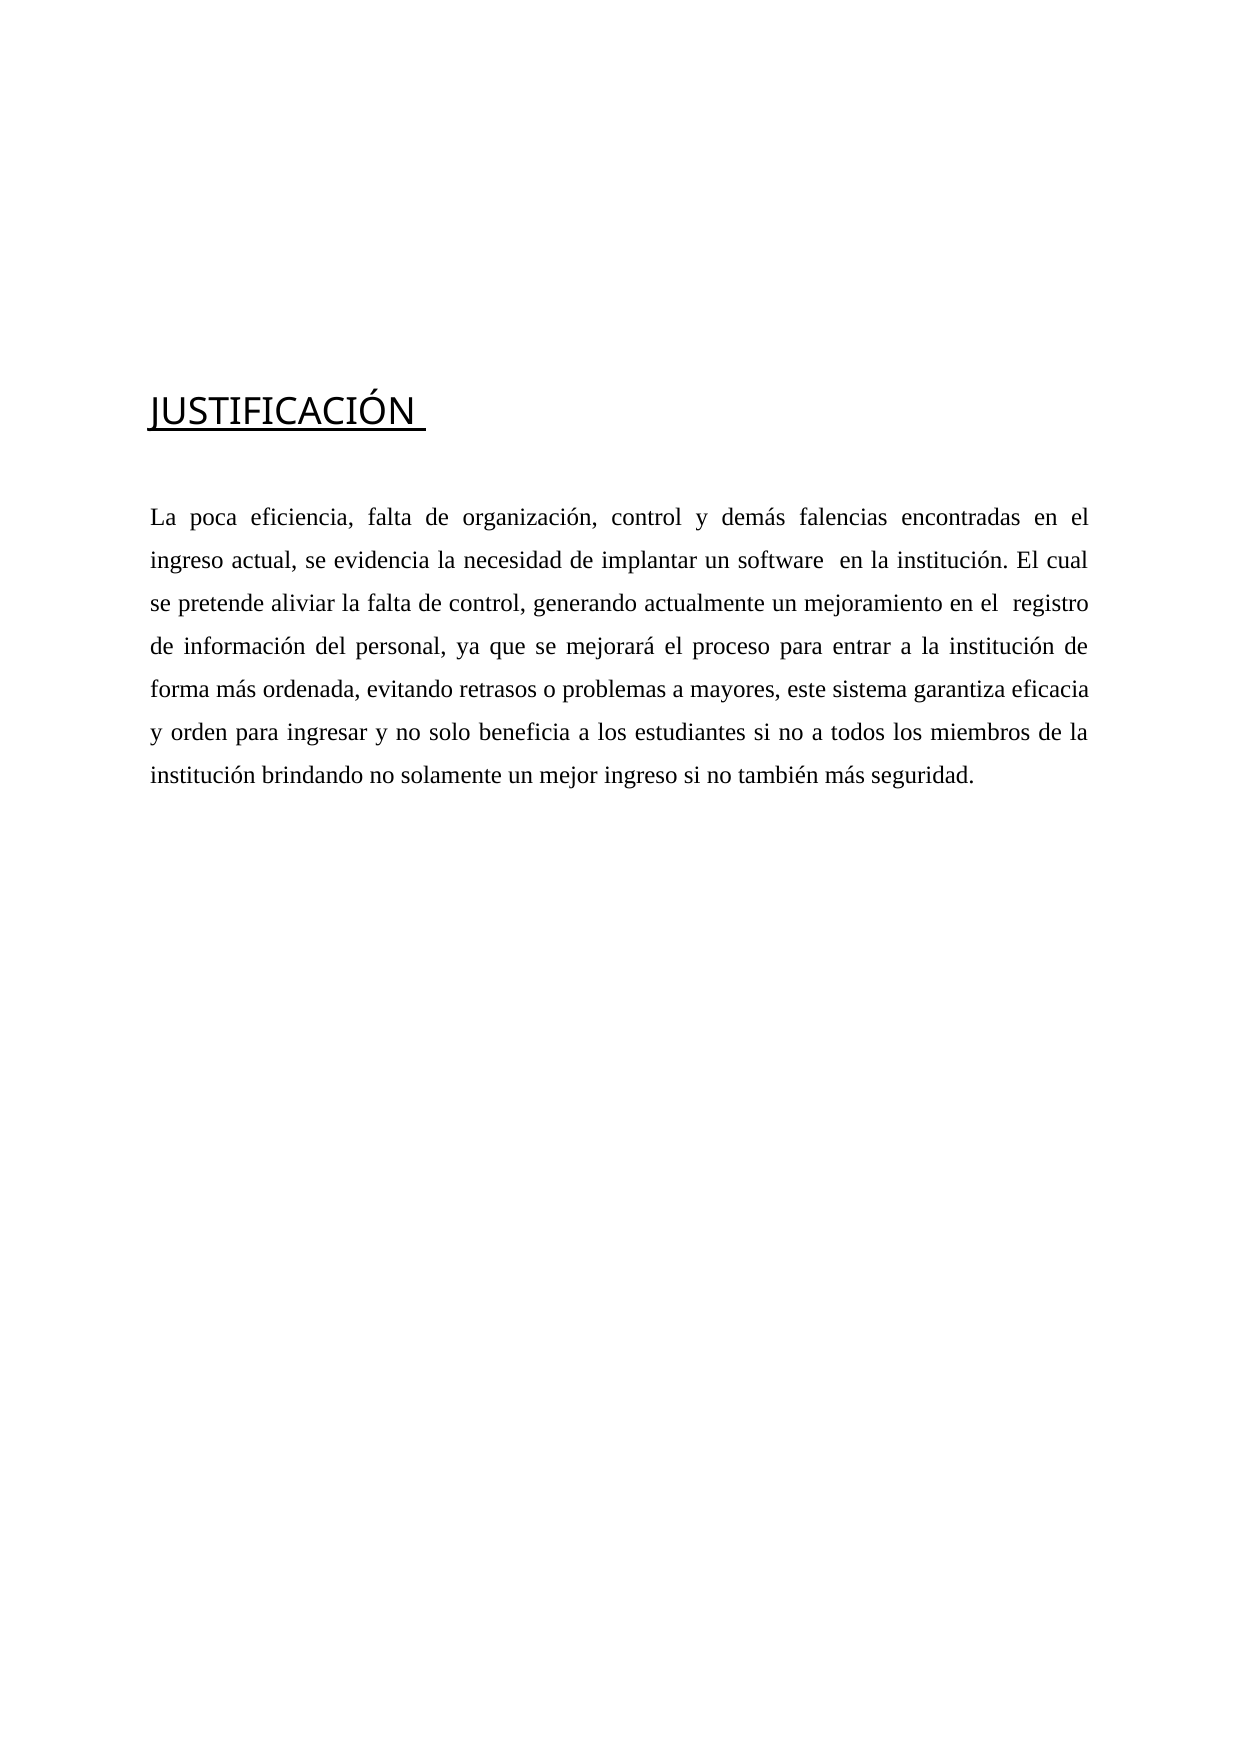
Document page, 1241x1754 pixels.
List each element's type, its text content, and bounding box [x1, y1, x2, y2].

text JUSTIFICACIÓN [150, 384, 1090, 436]
text La poca eficiencia, falta de organización, control y demás falencias encontradas en el ingreso actual, se evidencia la necesidad de implantar un software en la institución. El cual se pretende aliviar la falta de control, generando actualmente un mejoramiento en el registro de información del personal, ya que se mejorará el proceso para entrar a la institución de forma más ordenada, evitando retrasos o problemas a mayores, este sistema garantiza eficacia y orden para ingresar y no solo beneficia a los estudiantes si no a todos los miembros de la institución brindando no solamente un mejor ingreso si no también más seguridad. [150, 502, 1090, 789]
